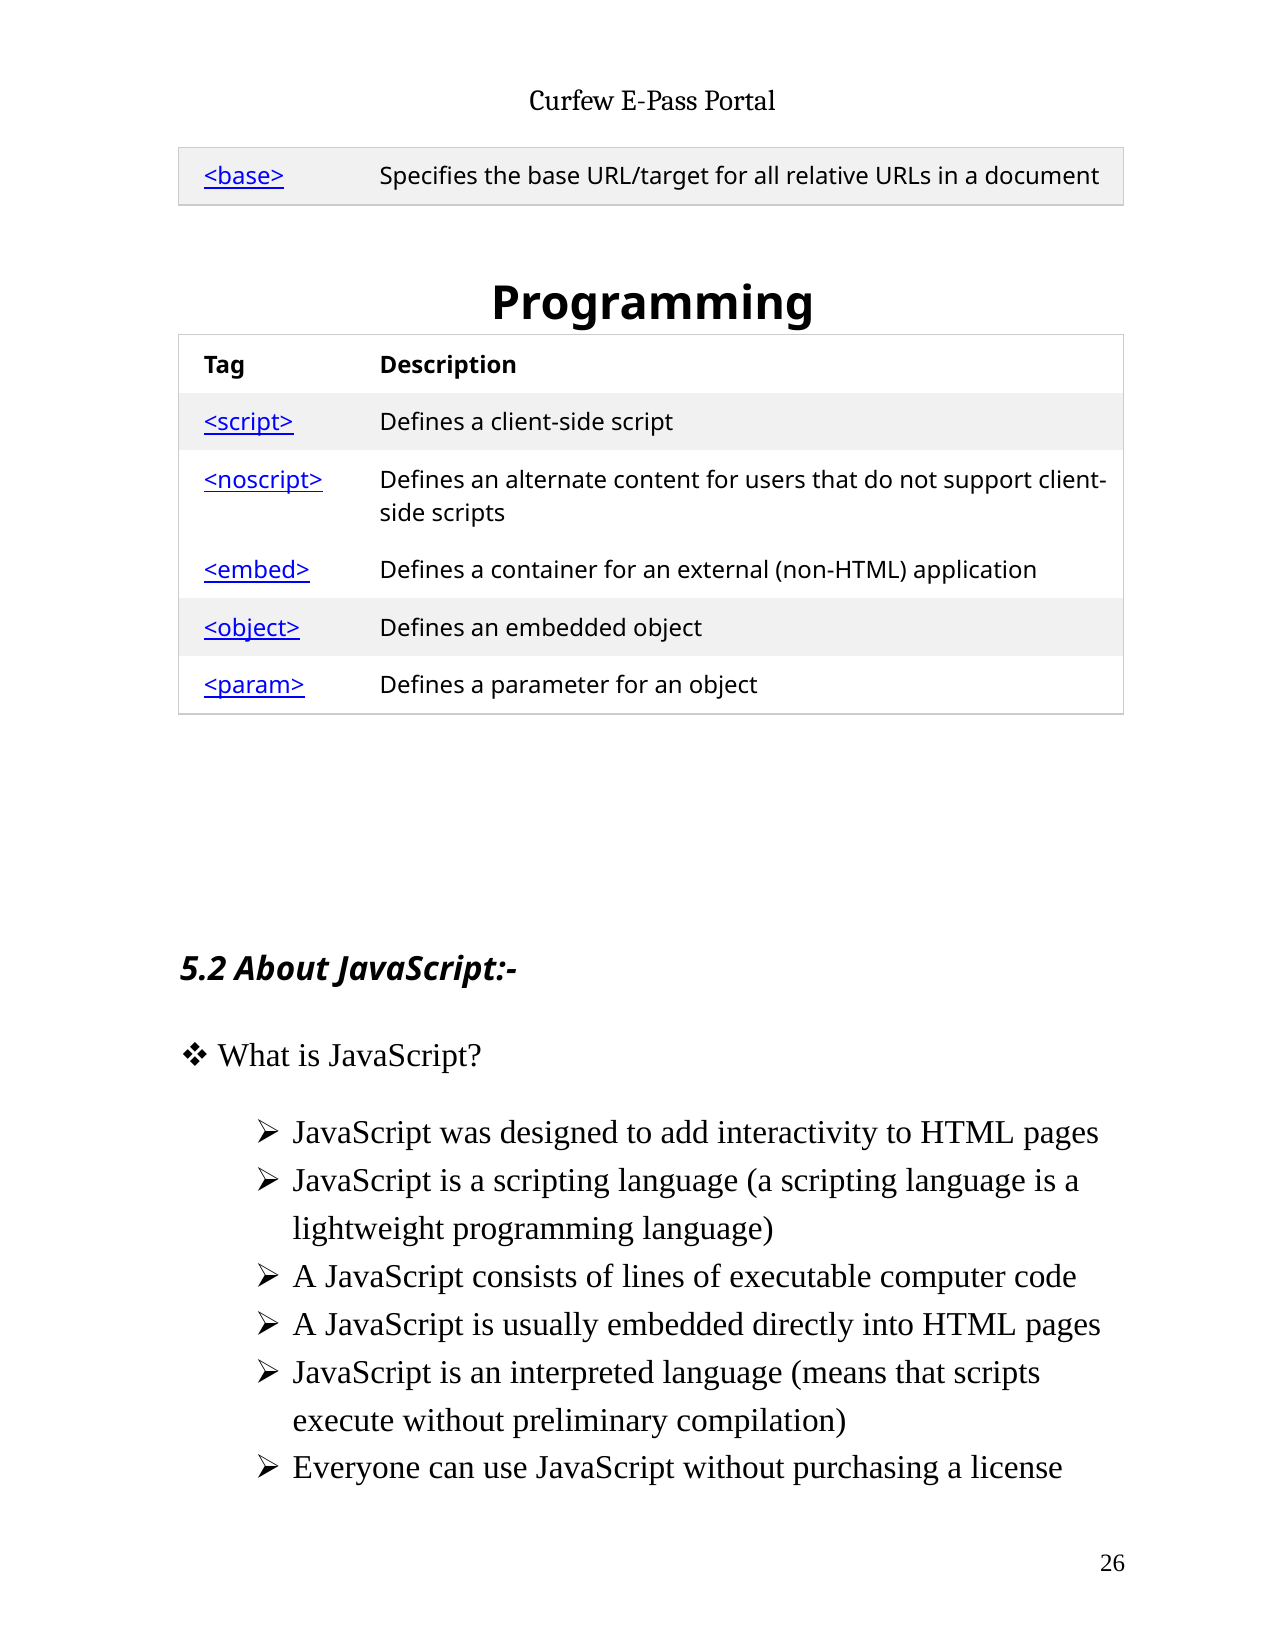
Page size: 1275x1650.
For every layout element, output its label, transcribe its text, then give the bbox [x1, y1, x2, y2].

table_cell <noscript> [179, 450, 367, 541]
table_cell Defines a container for an external (non-HTML) application [367, 541, 1123, 598]
table_cell <script> [179, 393, 367, 450]
table_header Description [367, 335, 1123, 393]
table_cell Defines a client-side script [367, 393, 1123, 450]
table_cell Defines a parameter for an object [367, 656, 1123, 713]
table_header Tag [179, 335, 367, 393]
table_cell <embed> [179, 541, 367, 598]
list JavaScript was designed to add interactivity to HTML pages [255, 1112, 1125, 1151]
list A JavaScript consists of lines of executable computer code [255, 1256, 1125, 1294]
text 5.2 About JavaScript:- [180, 945, 1125, 990]
list JavaScript is a scripting language (a scripting language is a lightweight programming language) [255, 1160, 1125, 1247]
subtitle Programming [180, 270, 1125, 333]
table_cell <base> [179, 148, 367, 204]
list What is JavaScript? [180, 1036, 1125, 1074]
list JavaScript is an interpreted language (means that scripts execute without preliminary compilation) [255, 1352, 1125, 1438]
table_cell Specifies the base URL/target for all relative URLs in a document [367, 148, 1123, 204]
table_cell <param> [179, 656, 367, 713]
table_cell <object> [179, 598, 367, 656]
table_cell Defines an alternate content for users that do not support client-side scripts [367, 450, 1123, 541]
list Everyone can use JavaScript without purchasing a license [255, 1448, 1125, 1486]
list A JavaScript is usually embedded directly into HTML pages [255, 1304, 1125, 1342]
table_cell Defines an embedded object [367, 598, 1123, 656]
